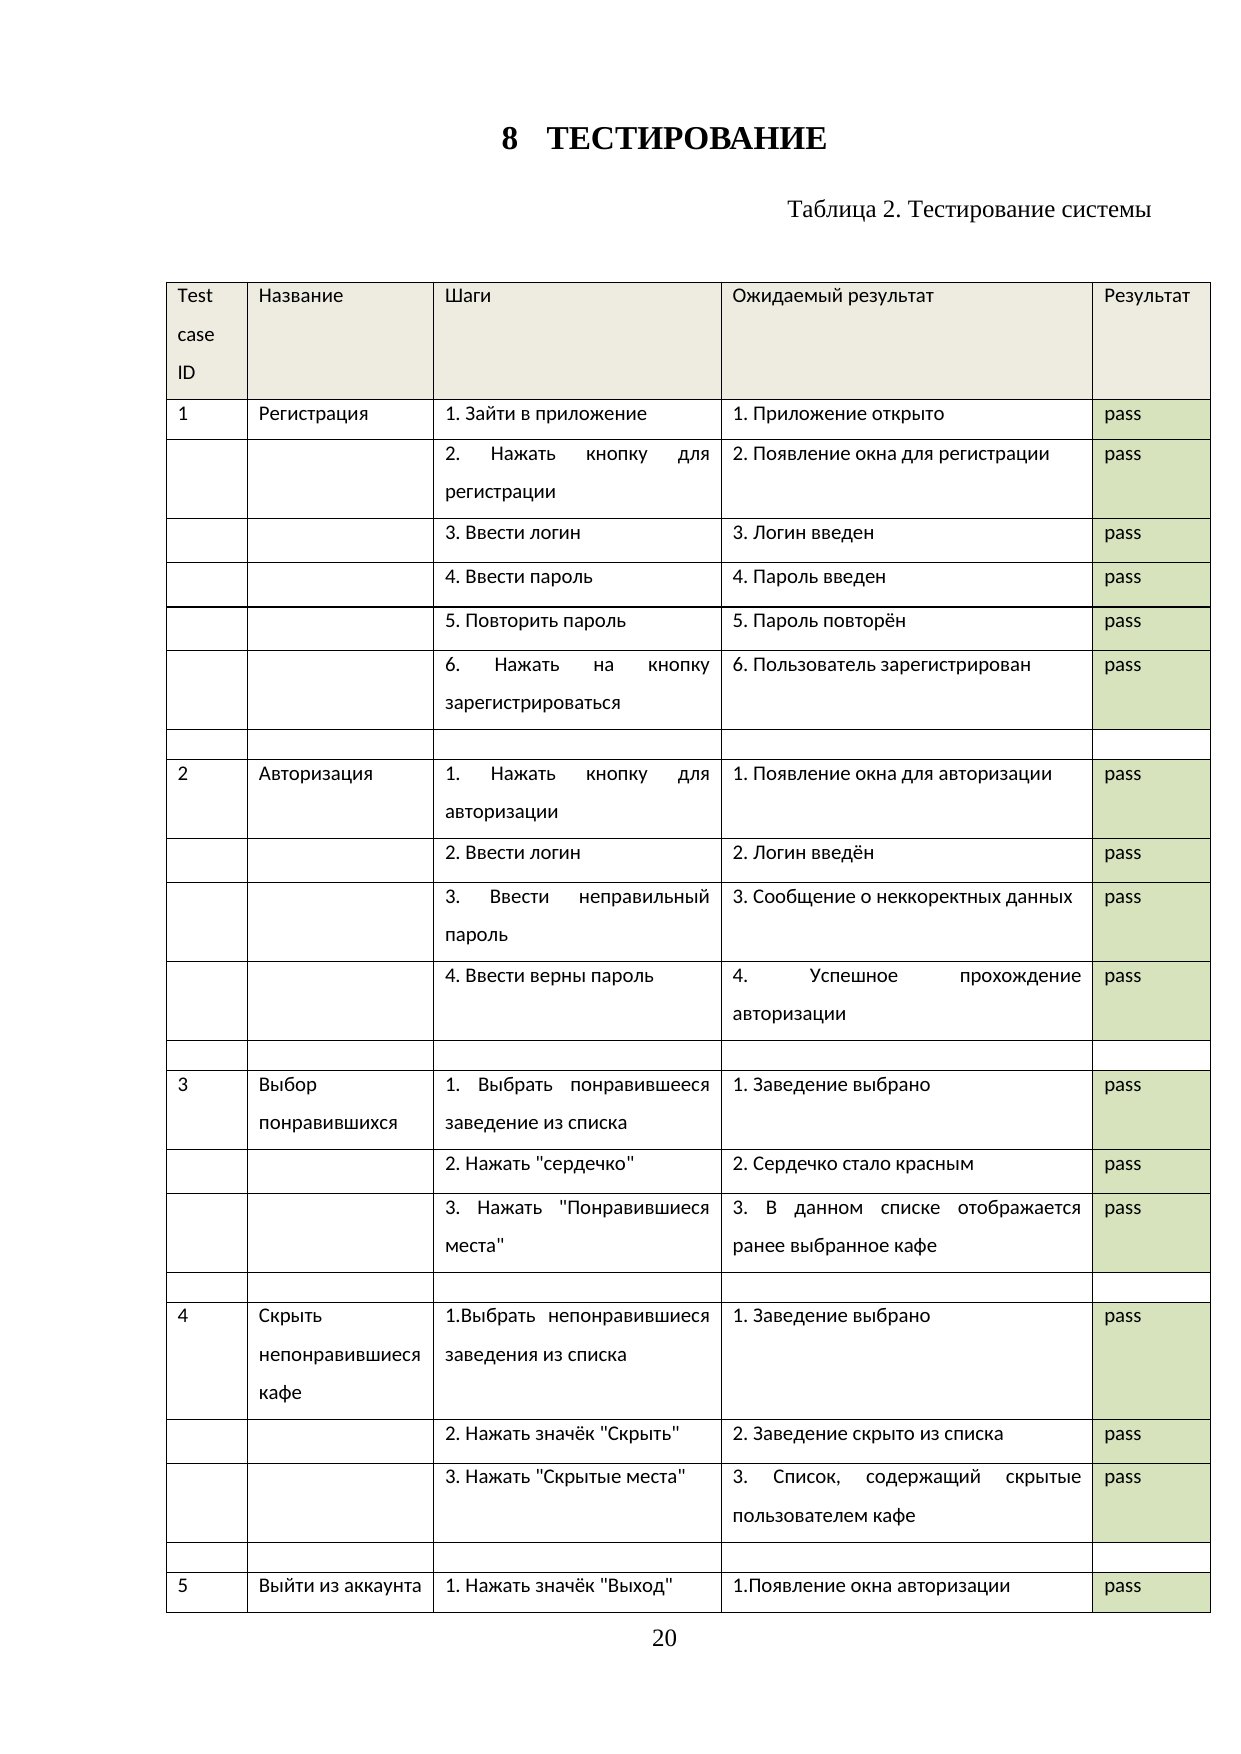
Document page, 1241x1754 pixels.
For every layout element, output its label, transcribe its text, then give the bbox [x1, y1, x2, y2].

table_cell [248, 519, 433, 562]
table_cell pass [1093, 1303, 1210, 1419]
table_cell [167, 1194, 247, 1272]
table_cell [248, 962, 433, 1040]
table_header Результат [1093, 283, 1210, 399]
table_cell [167, 1543, 247, 1572]
table_cell 6. Нажать на кнопку зарегистрироваться [434, 651, 721, 729]
table_cell pass [1093, 883, 1210, 961]
table_cell [167, 519, 247, 562]
table_cell 2. Ввести логин [434, 839, 721, 882]
table_cell 2. Нажать кнопку для регистрации [434, 440, 721, 518]
table_cell 4. Ввести верны пароль [434, 962, 721, 1040]
table_cell pass [1093, 608, 1210, 650]
table_cell Авторизация [248, 760, 433, 838]
table_cell [722, 1041, 1092, 1070]
subtitle Тестирование [177, 118, 1152, 156]
table_cell 3. Список, содержащий скрытые пользователем кафе [722, 1464, 1092, 1542]
table_cell [1093, 1543, 1210, 1572]
table_cell [167, 1041, 247, 1070]
table_cell 5 [167, 1573, 247, 1612]
table_cell [248, 608, 433, 650]
table_cell [1093, 1273, 1210, 1302]
table_cell 1.Появление окна авторизации [722, 1573, 1092, 1612]
table_cell 3. Нажать "Скрытые места" [434, 1464, 721, 1542]
table_cell Регистрация [248, 400, 433, 439]
table_cell [434, 1543, 721, 1572]
table_cell 1. Появление окна для авторизации [722, 760, 1092, 838]
table_cell 1. Приложение открыто [722, 400, 1092, 439]
table_cell [167, 440, 247, 518]
table_cell Скрыть непонравившиеся кафе [248, 1303, 433, 1419]
table_cell 3. Сообщение о неккоректных данных [722, 883, 1092, 961]
table_cell 2. Сердечко стало красным [722, 1150, 1092, 1193]
table_cell [722, 1273, 1092, 1302]
table_cell pass [1093, 400, 1210, 439]
table_cell pass [1093, 563, 1210, 606]
table_cell [167, 962, 247, 1040]
table_cell 2. Заведение скрыто из списка [722, 1420, 1092, 1463]
table_cell [434, 1273, 721, 1302]
table_cell [248, 883, 433, 961]
table_cell [722, 730, 1092, 759]
table_cell Выбор понравившихся [248, 1071, 433, 1149]
table_cell pass [1093, 1194, 1210, 1272]
table_cell 5. Пароль повторён [722, 608, 1092, 650]
table_cell pass [1093, 839, 1210, 882]
table_cell [248, 839, 433, 882]
table_cell 4 [167, 1303, 247, 1419]
table_cell pass [1093, 1071, 1210, 1149]
table_cell pass [1093, 760, 1210, 838]
table_cell 2. Логин введён [722, 839, 1092, 882]
table_cell [248, 1194, 433, 1272]
table_cell [248, 1420, 433, 1463]
table_cell 2. Нажать "сердечко" [434, 1150, 721, 1193]
table_cell [167, 1464, 247, 1542]
table_cell 4. Пароль введен [722, 563, 1092, 606]
text Таблица 2. Тестирование системы [177, 194, 1152, 223]
table_header Test case ID [167, 283, 247, 399]
table_cell [167, 1420, 247, 1463]
table_cell 4. Ввести пароль [434, 563, 721, 606]
table_cell 5. Повторить пароль [434, 608, 721, 650]
table_cell [167, 608, 247, 650]
table_cell [434, 1041, 721, 1070]
table_header Шаги [434, 283, 721, 399]
table_cell 2. Нажать значёк "Скрыть" [434, 1420, 721, 1463]
table_cell 1. Заведение выбрано [722, 1071, 1092, 1149]
table_header Ожидаемый результат [722, 283, 1092, 399]
table_cell pass [1093, 1420, 1210, 1463]
table_cell [167, 839, 247, 882]
table_cell Выйти из аккаунта [248, 1573, 433, 1612]
table_cell 2 [167, 760, 247, 838]
table_cell 3. Ввести логин [434, 519, 721, 562]
table_cell [167, 563, 247, 606]
table_cell pass [1093, 1150, 1210, 1193]
table_cell 1 [167, 400, 247, 439]
table_cell [1093, 730, 1210, 759]
table_header Название [248, 283, 433, 399]
table_cell [248, 1273, 433, 1302]
table_cell 6. Пользователь зарегистрирован [722, 651, 1092, 729]
table_cell 3 [167, 1071, 247, 1149]
table_cell 3. Нажать "Понравившиеся места" [434, 1194, 721, 1272]
table_cell 3. Ввести неправильный пароль [434, 883, 721, 961]
table_cell 1. Выбрать понравившееся заведение из списка [434, 1071, 721, 1149]
table_cell [722, 1543, 1092, 1572]
table_cell [248, 1543, 433, 1572]
table_cell 1. Нажать значёк "Выход" [434, 1573, 721, 1612]
table_cell 3. Логин введен [722, 519, 1092, 562]
table_cell 1.Выбрать непонравившиеся заведения из списка [434, 1303, 721, 1419]
table_cell 1. Заведение выбрано [722, 1303, 1092, 1419]
table_cell [248, 1041, 433, 1070]
table_cell [434, 730, 721, 759]
table_cell [248, 1150, 433, 1193]
table_cell [167, 1150, 247, 1193]
table_cell 2. Появление окна для регистрации [722, 440, 1092, 518]
table_cell [248, 730, 433, 759]
table_cell [167, 1273, 247, 1302]
table_cell pass [1093, 651, 1210, 729]
table_cell [167, 651, 247, 729]
table_cell 4. Успешное прохождение авторизации [722, 962, 1092, 1040]
table_cell 1. Зайти в приложение [434, 400, 721, 439]
table_cell 3. В данном списке отображается ранее выбранное кафе [722, 1194, 1092, 1272]
table_cell [1093, 1041, 1210, 1070]
table_cell pass [1093, 1573, 1210, 1612]
table_cell [167, 883, 247, 961]
table_cell [167, 730, 247, 759]
table_cell [248, 563, 433, 606]
table_cell pass [1093, 1464, 1210, 1542]
table_cell 1. Нажать кнопку для авторизации [434, 760, 721, 838]
table_cell [248, 651, 433, 729]
table_cell pass [1093, 519, 1210, 562]
table_cell [248, 1464, 433, 1542]
table_cell [248, 440, 433, 518]
table_cell pass [1093, 440, 1210, 518]
table_cell pass [1093, 962, 1210, 1040]
